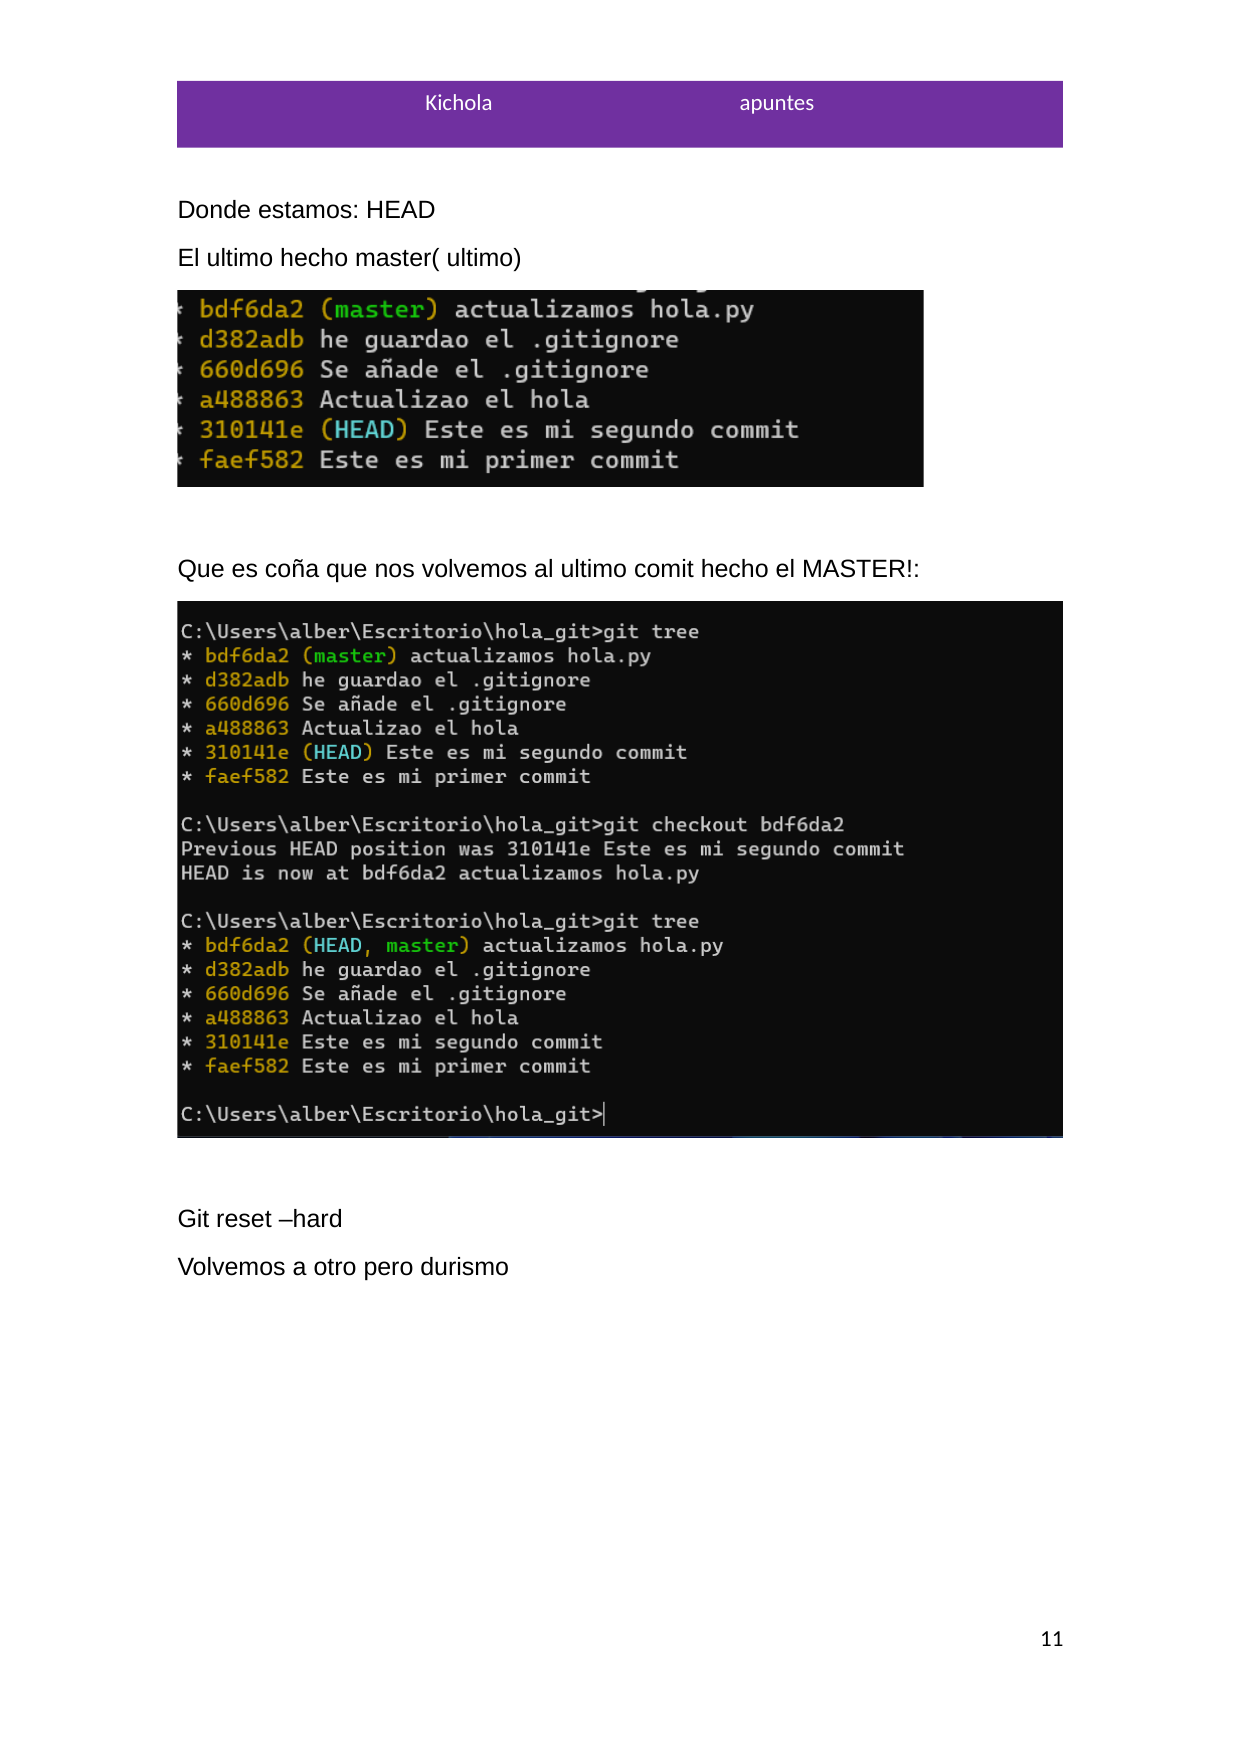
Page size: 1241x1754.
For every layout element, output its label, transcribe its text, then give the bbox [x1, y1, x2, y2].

picture [177, 290, 924, 487]
text Git reset –hard [177, 1204, 1063, 1233]
text Que es coña que nos volvemos al ultimo comit hecho el MASTER!: [177, 553, 1063, 582]
text El ultimo hecho master( ultimo) [177, 243, 1063, 272]
picture [177, 601, 1063, 1138]
text Volvemos a otro pero durismo [177, 1252, 1063, 1281]
text Donde estamos: HEAD [177, 195, 1063, 224]
